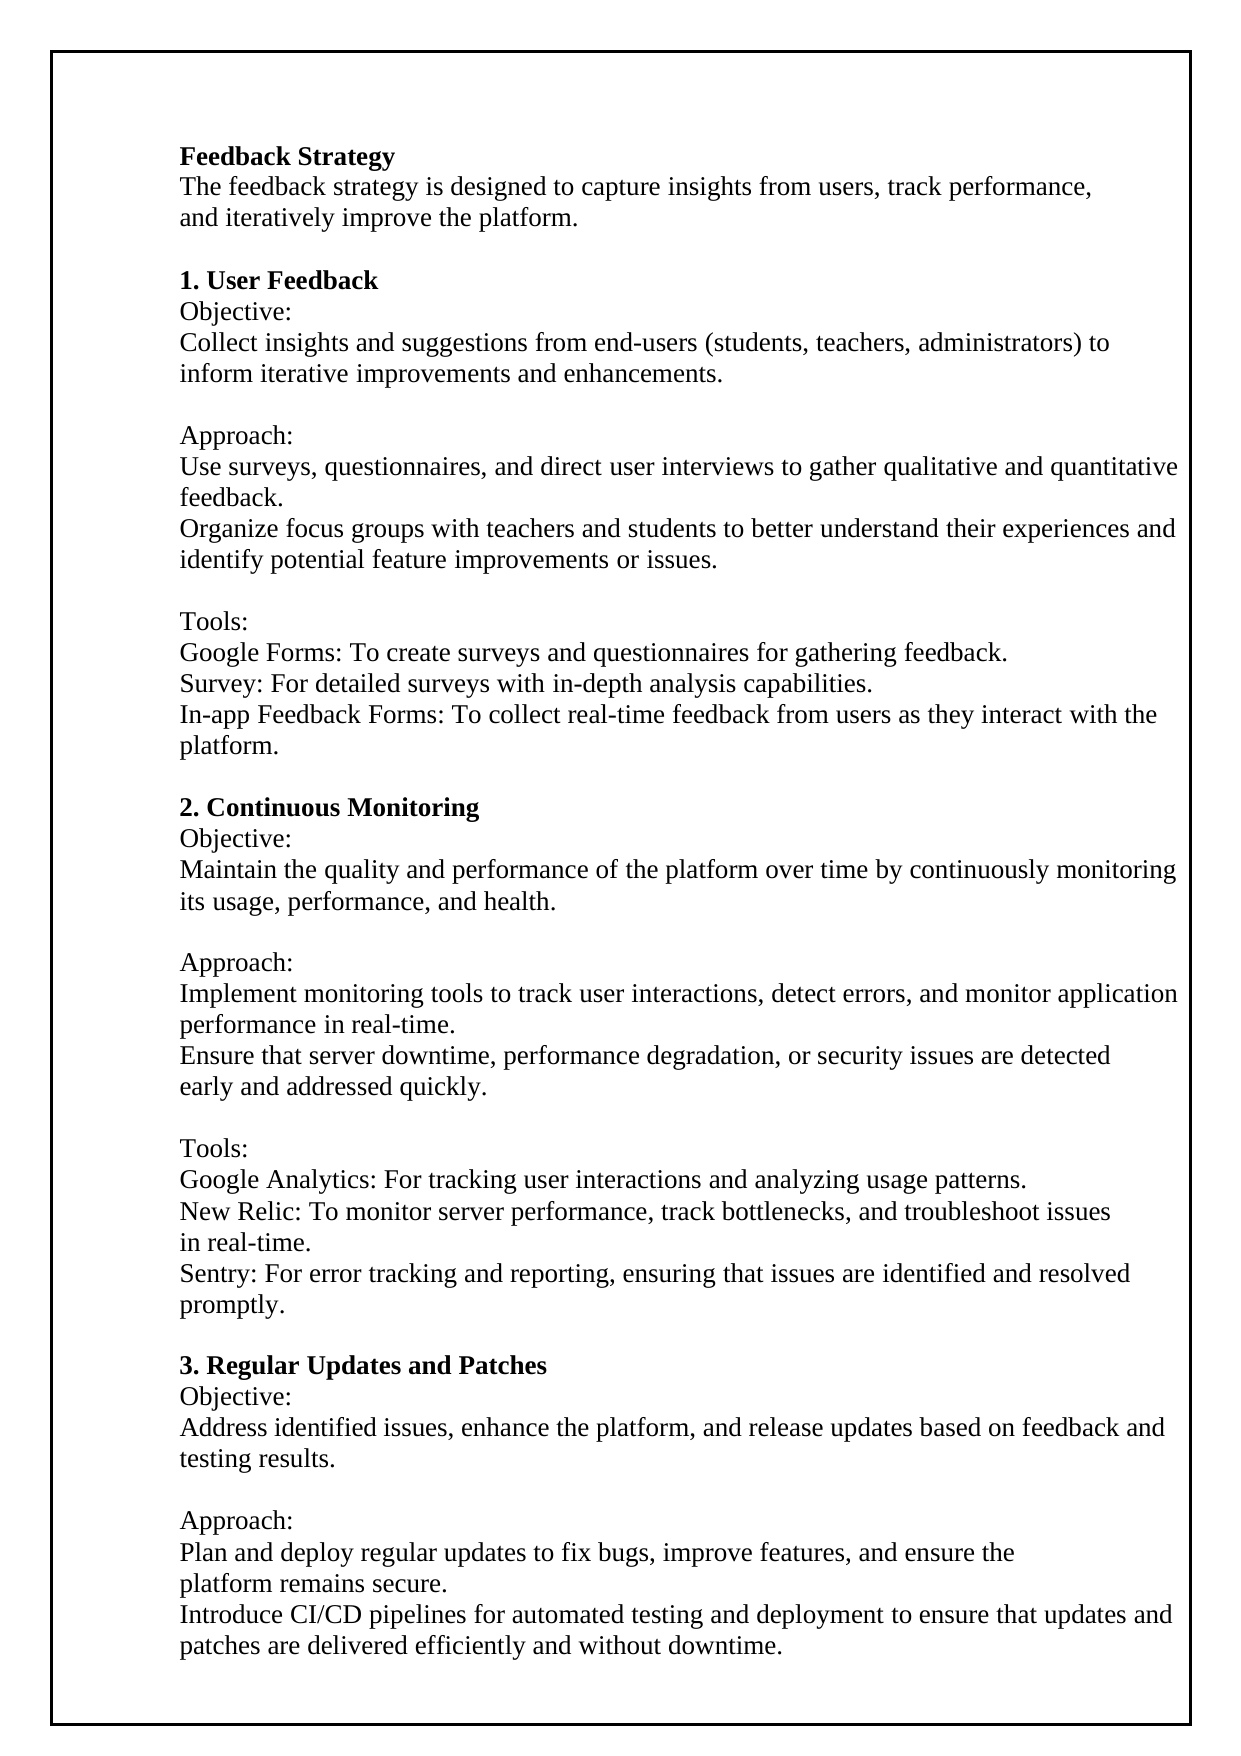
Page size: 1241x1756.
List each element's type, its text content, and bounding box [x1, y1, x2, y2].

text The feedback strategy is designed to capture insights from users, track performance, and iteratively improve the platform. [179, 171, 1134, 233]
text Collect insights and suggestions from end-users (students, teachers, administrators) to inform iterative improvements and enhancements. [179, 327, 1174, 388]
text Address identified issues, enhance the platform, and release updates based on feedback and testing results. [179, 1412, 1189, 1473]
subtitle User Feedback [179, 265, 1189, 296]
text Introduce CI/CD pipelines for automated testing and deployment to ensure that updates and patches are delivered efficiently and without downtime. [179, 1598, 1189, 1660]
text Plan and deploy regular updates to fix bugs, improve features, and ensure the platform remains secure. [179, 1536, 1115, 1598]
text Approach: [179, 946, 1189, 978]
text Approach: [179, 1504, 1189, 1535]
text Tools: [179, 1132, 1189, 1163]
text Approach: [179, 419, 1189, 451]
subtitle Feedback Strategy [179, 140, 1189, 171]
subtitle Continuous Monitoring [179, 792, 1189, 823]
text Objective: [179, 296, 1189, 326]
text Implement monitoring tools to track user interactions, detect errors, and monitor application performance in real-time. [179, 978, 1189, 1039]
text Tools: [179, 605, 1189, 636]
text Use surveys, questionnaires, and direct user interviews to gather qualitative and quantitative feedback. [179, 451, 1189, 512]
text New Relic: To monitor server performance, track bottlenecks, and troubleshoot issues in real-time. [179, 1195, 1138, 1257]
text Organize focus groups with teachers and students to better understand their experiences and identify potential feature improvements or issues. [179, 513, 1189, 574]
text Maintain the quality and performance of the platform over time by continuously monitoring its usage, performance, and health. [179, 853, 1189, 916]
text Objective: [179, 823, 1189, 853]
text Google Forms: To create surveys and questionnaires for gathering feedback. Survey: For detailed surveys with in-depth analysis capabilities. [179, 637, 1072, 698]
text Objective: [179, 1381, 1189, 1411]
text Ensure that server downtime, performance degradation, or security issues are detected early and addressed quickly. [179, 1040, 1172, 1101]
subtitle Regular Updates and Patches [179, 1350, 1189, 1381]
text Sentry: For error tracking and reporting, ensuring that issues are identified and resolved promptly. [179, 1257, 1189, 1319]
text In-app Feedback Forms: To collect real-time feedback from users as they interact with the platform. [179, 699, 1189, 760]
text Google Analytics: For tracking user interactions and analyzing usage patterns. [179, 1164, 1189, 1195]
